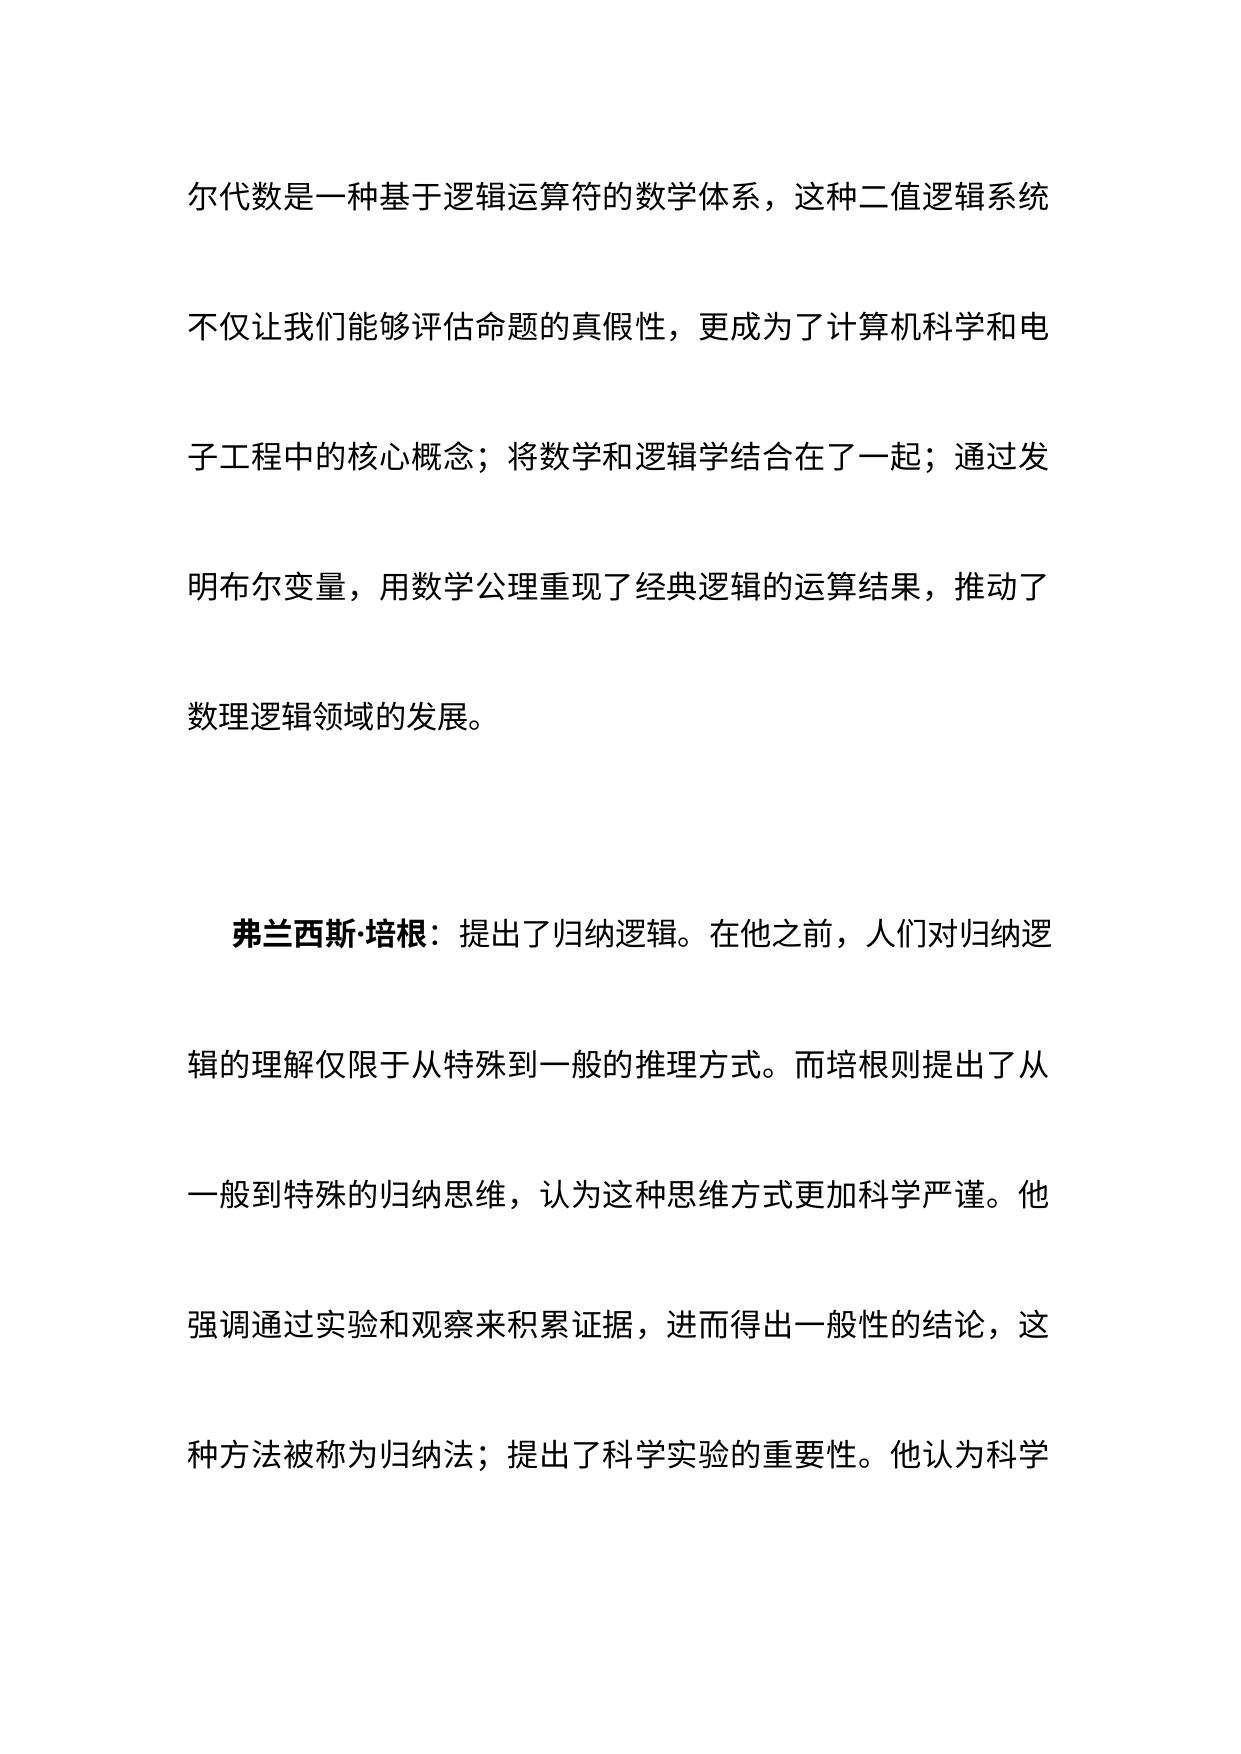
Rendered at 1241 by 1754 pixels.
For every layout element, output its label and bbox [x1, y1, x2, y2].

text [187, 162, 1053, 747]
text [187, 900, 1053, 1485]
